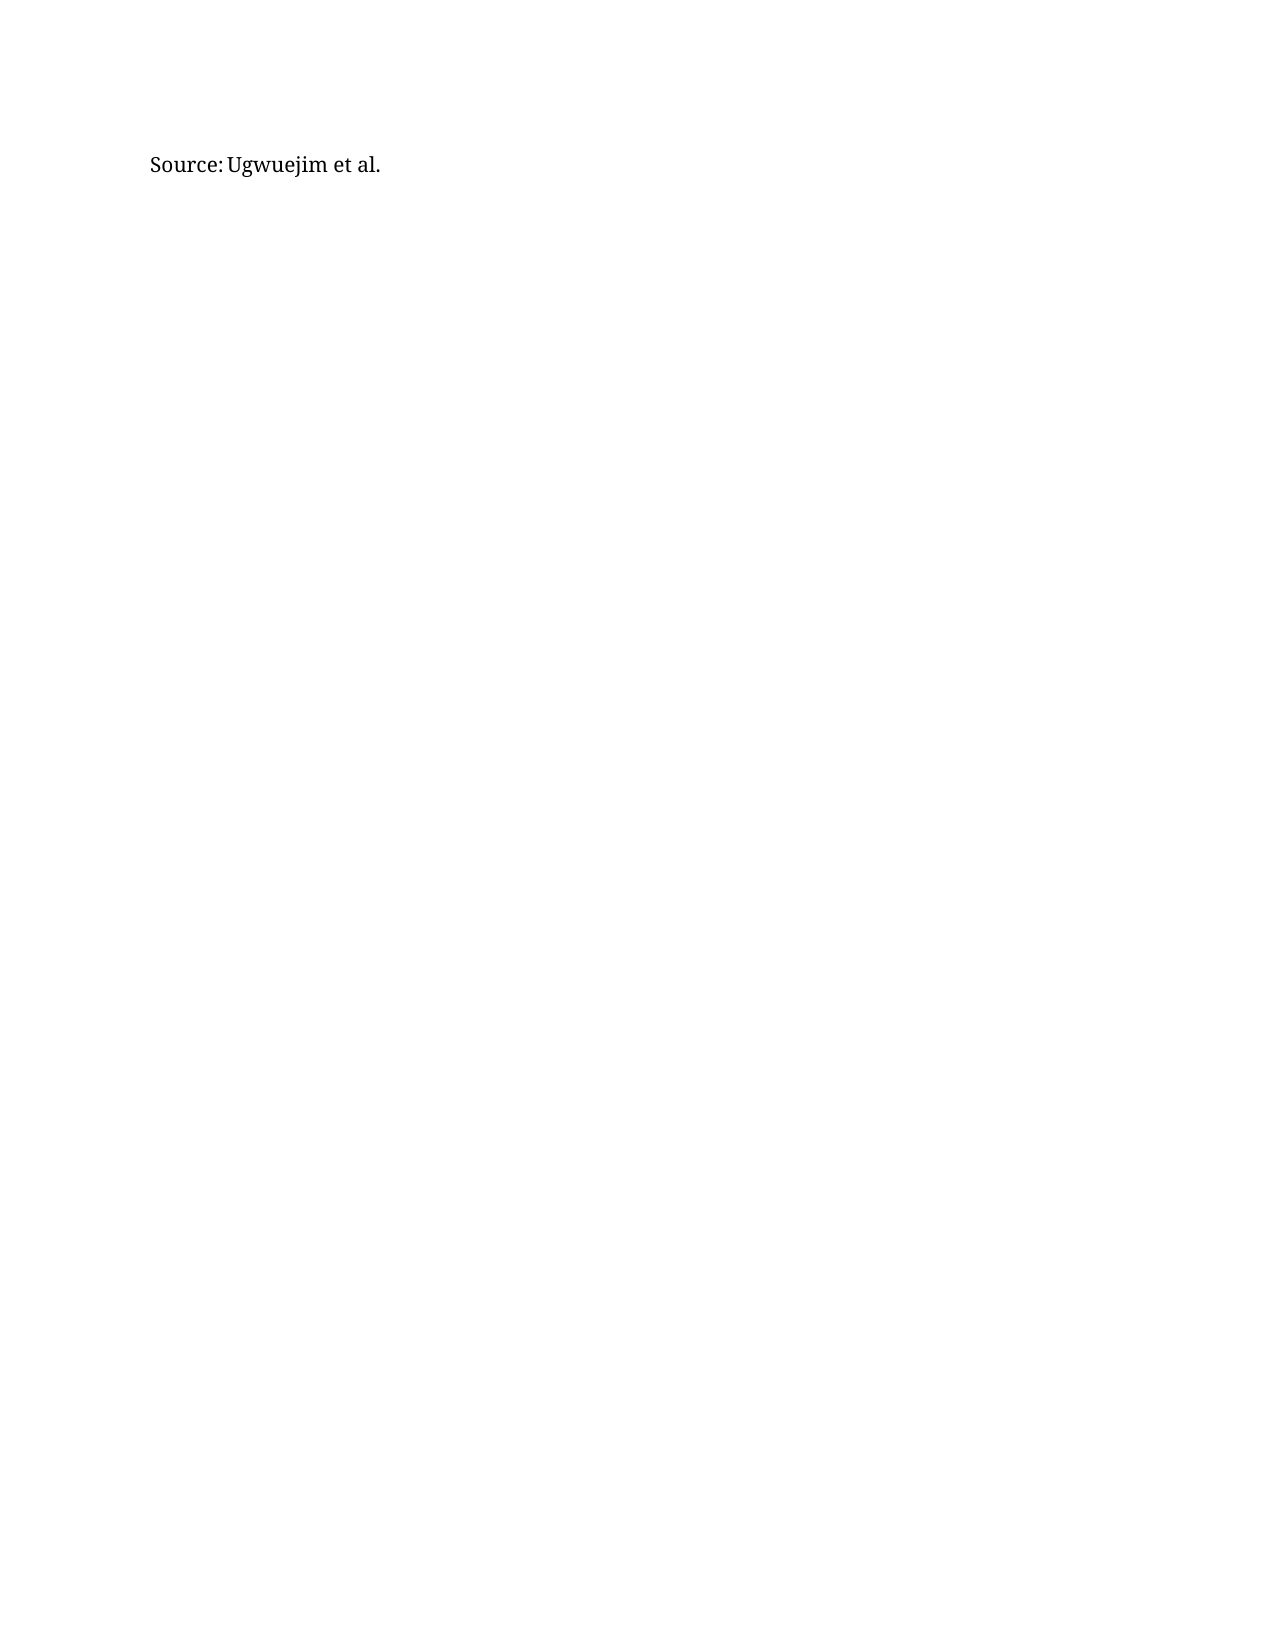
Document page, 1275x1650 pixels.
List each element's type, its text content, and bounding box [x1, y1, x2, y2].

text Source: Ugwuejim et al. [150, 150, 1125, 178]
